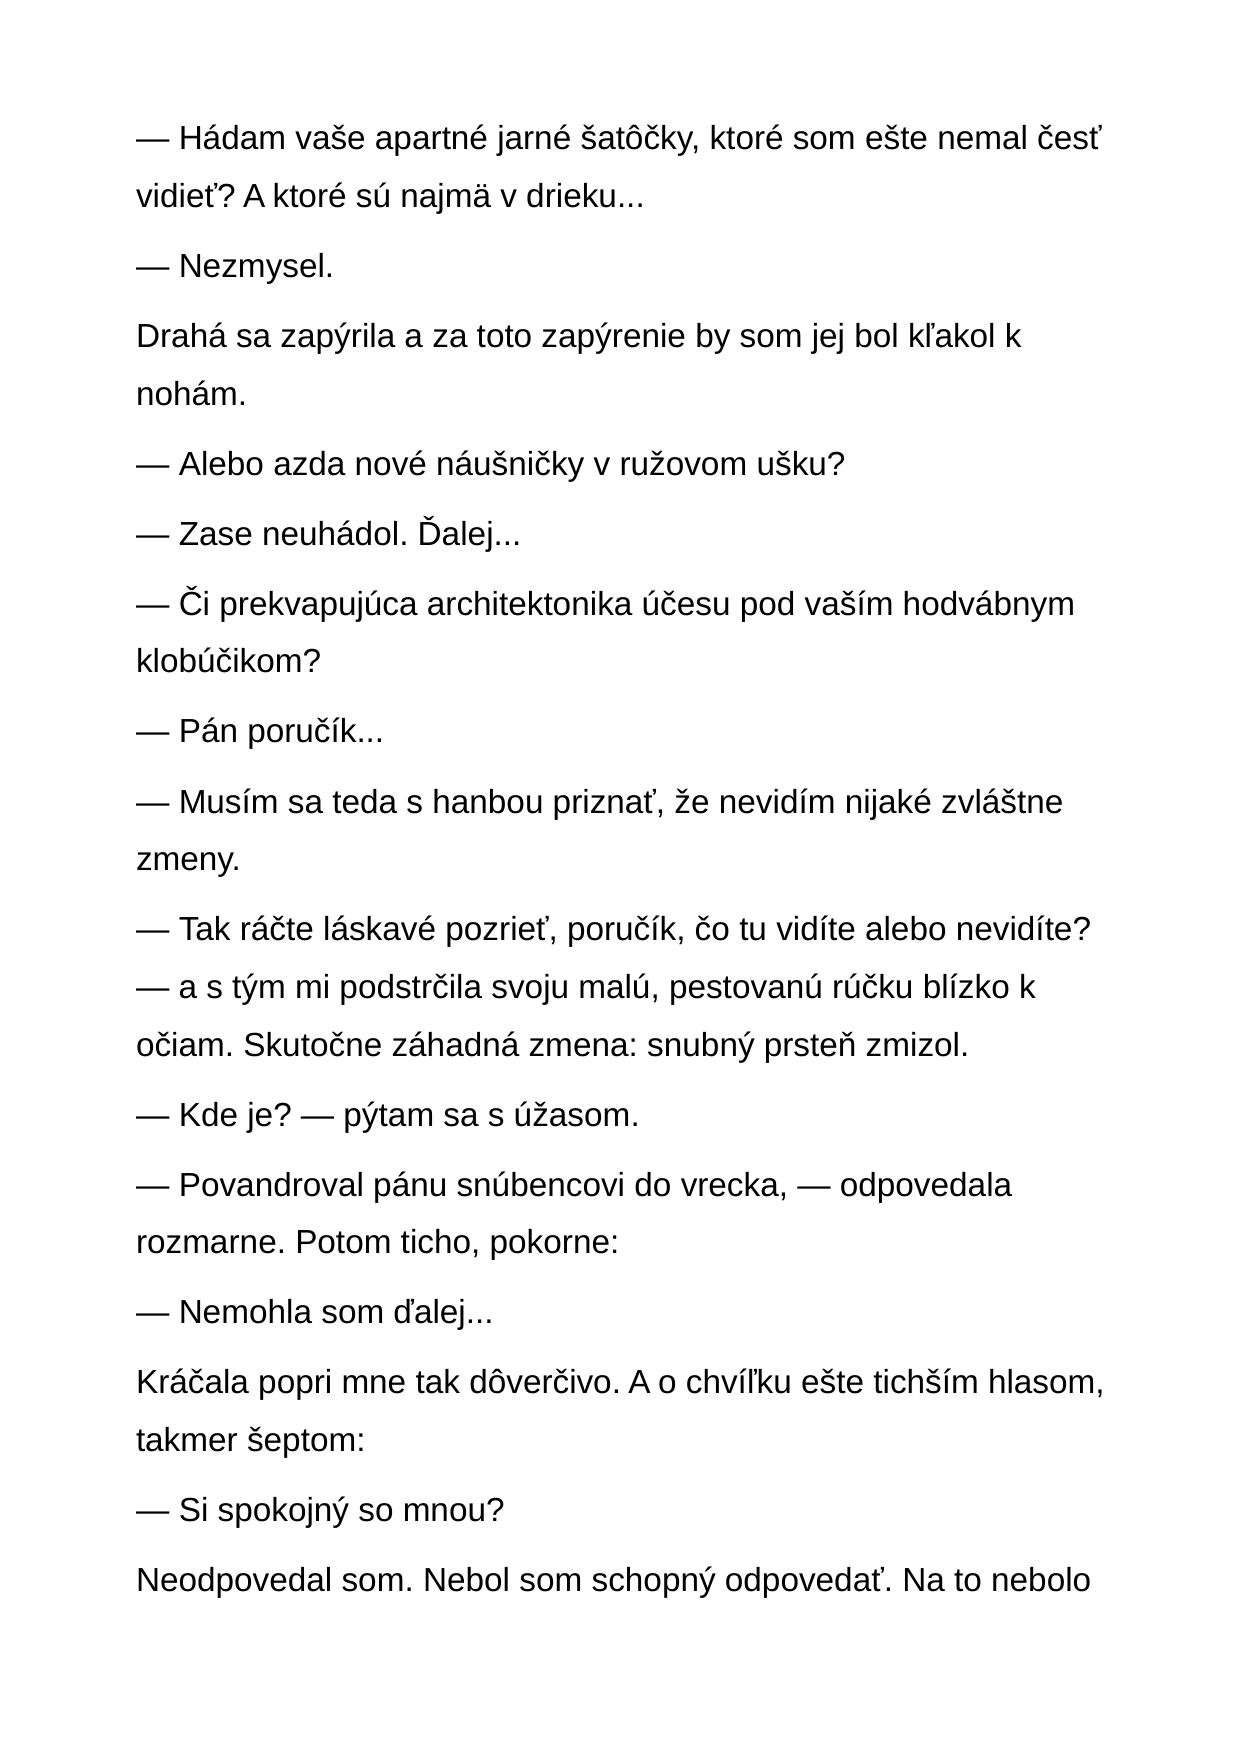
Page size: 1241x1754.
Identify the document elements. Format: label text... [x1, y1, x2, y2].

text — Alebo azda nové náušničky v ružovom ušku? [136, 444, 1122, 482]
text Kráčala popri mne tak dôverčivo. A o chvíľku ešte tichším hlasom, takmer šeptom: [136, 1363, 1122, 1459]
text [136, 1560, 1122, 1599]
text — Si spokojný so mnou? [136, 1490, 1122, 1529]
text — Tak ráčte láskavé pozrieť, poručík, čo tu vidíte alebo nevidíte? — a s tým mi podstrčila svoju malú, pestovanú rúčku blízko k očiam. Skutočne záhadná zmena: snubný prsteň zmizol. [136, 909, 1122, 1063]
text — Musím sa teda s hanbou priznať, že nevidím nijaké zvláštne zmeny. [136, 782, 1122, 878]
text — Kde je? — pýtam sa s úžasom. [136, 1095, 1122, 1133]
text — Pán poručík... [136, 712, 1122, 750]
text — Povandroval pánu snúbencovi do vrecka, — odpovedala rozmarne. Potom ticho, pokorne: [136, 1165, 1122, 1261]
text — Či prekvapujúca architektonika účesu pod vaším hodvábnym klobúčikom? [136, 584, 1122, 680]
text — Nezmysel. [136, 246, 1122, 284]
text — Zase neuhádol. Ďalej... [136, 514, 1122, 552]
text — Nemohla som ďalej... [136, 1292, 1122, 1331]
text Drahá sa zapýrila a za toto zapýrenie by som jej bol kľakol k nohám. [136, 316, 1122, 412]
text — Hádam vaše apartné jarné šatôčky, ktoré som ešte nemal česť vidieť? A ktoré sú najmä v drieku... [136, 118, 1122, 214]
